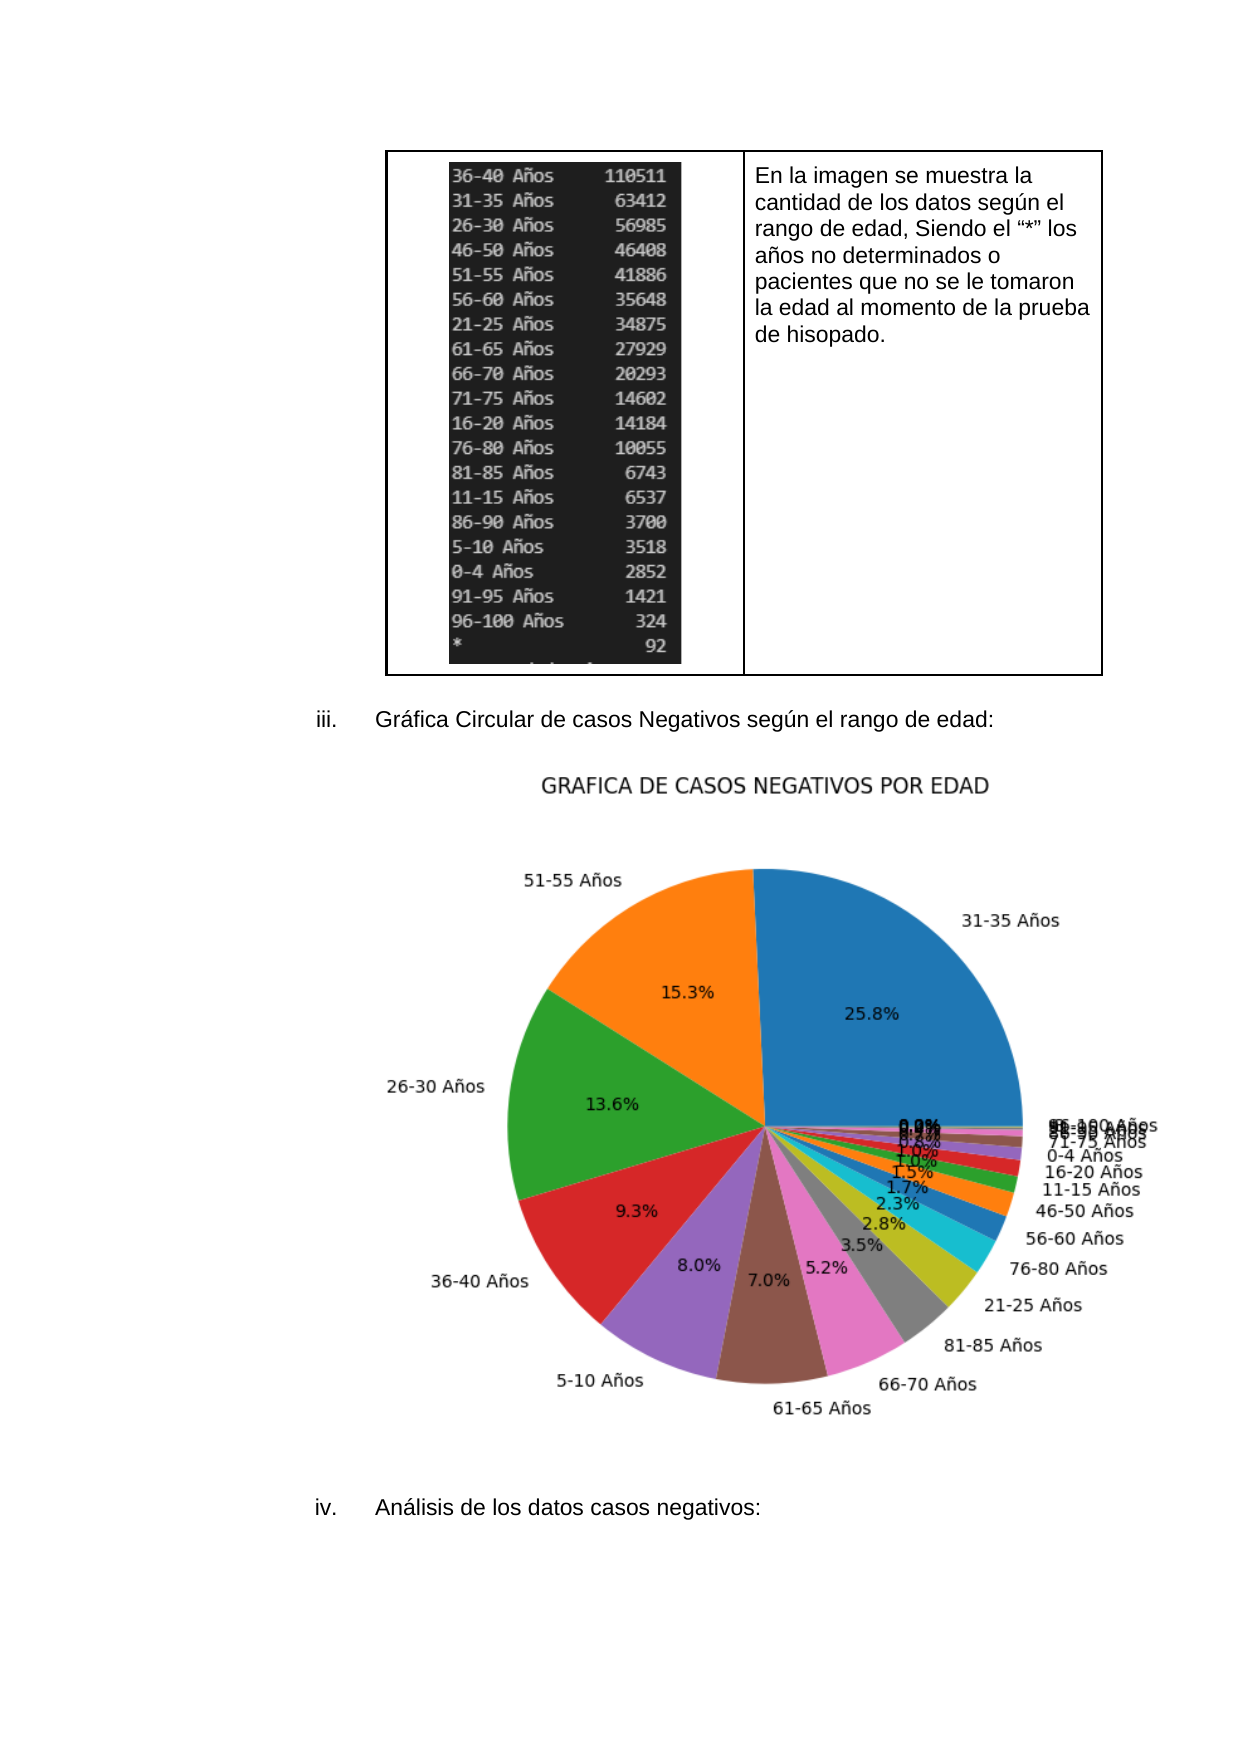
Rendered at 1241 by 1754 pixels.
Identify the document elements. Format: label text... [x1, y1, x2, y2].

picture [449, 162, 682, 664]
picture [375, 766, 1179, 1461]
list Gráfica Circular de casos Negativos según el rango de edad: [337, 706, 1090, 732]
table_cell En la imagen se muestra la cantidad de los datos según el rango de edad, Siendo el “*” los años no determinados o pacientes que no se le tomaron la edad al momento de la prueba de hisopado. [745, 152, 1101, 674]
list Análisis de los datos casos negativos: [337, 1494, 1090, 1521]
table_cell [388, 152, 743, 674]
